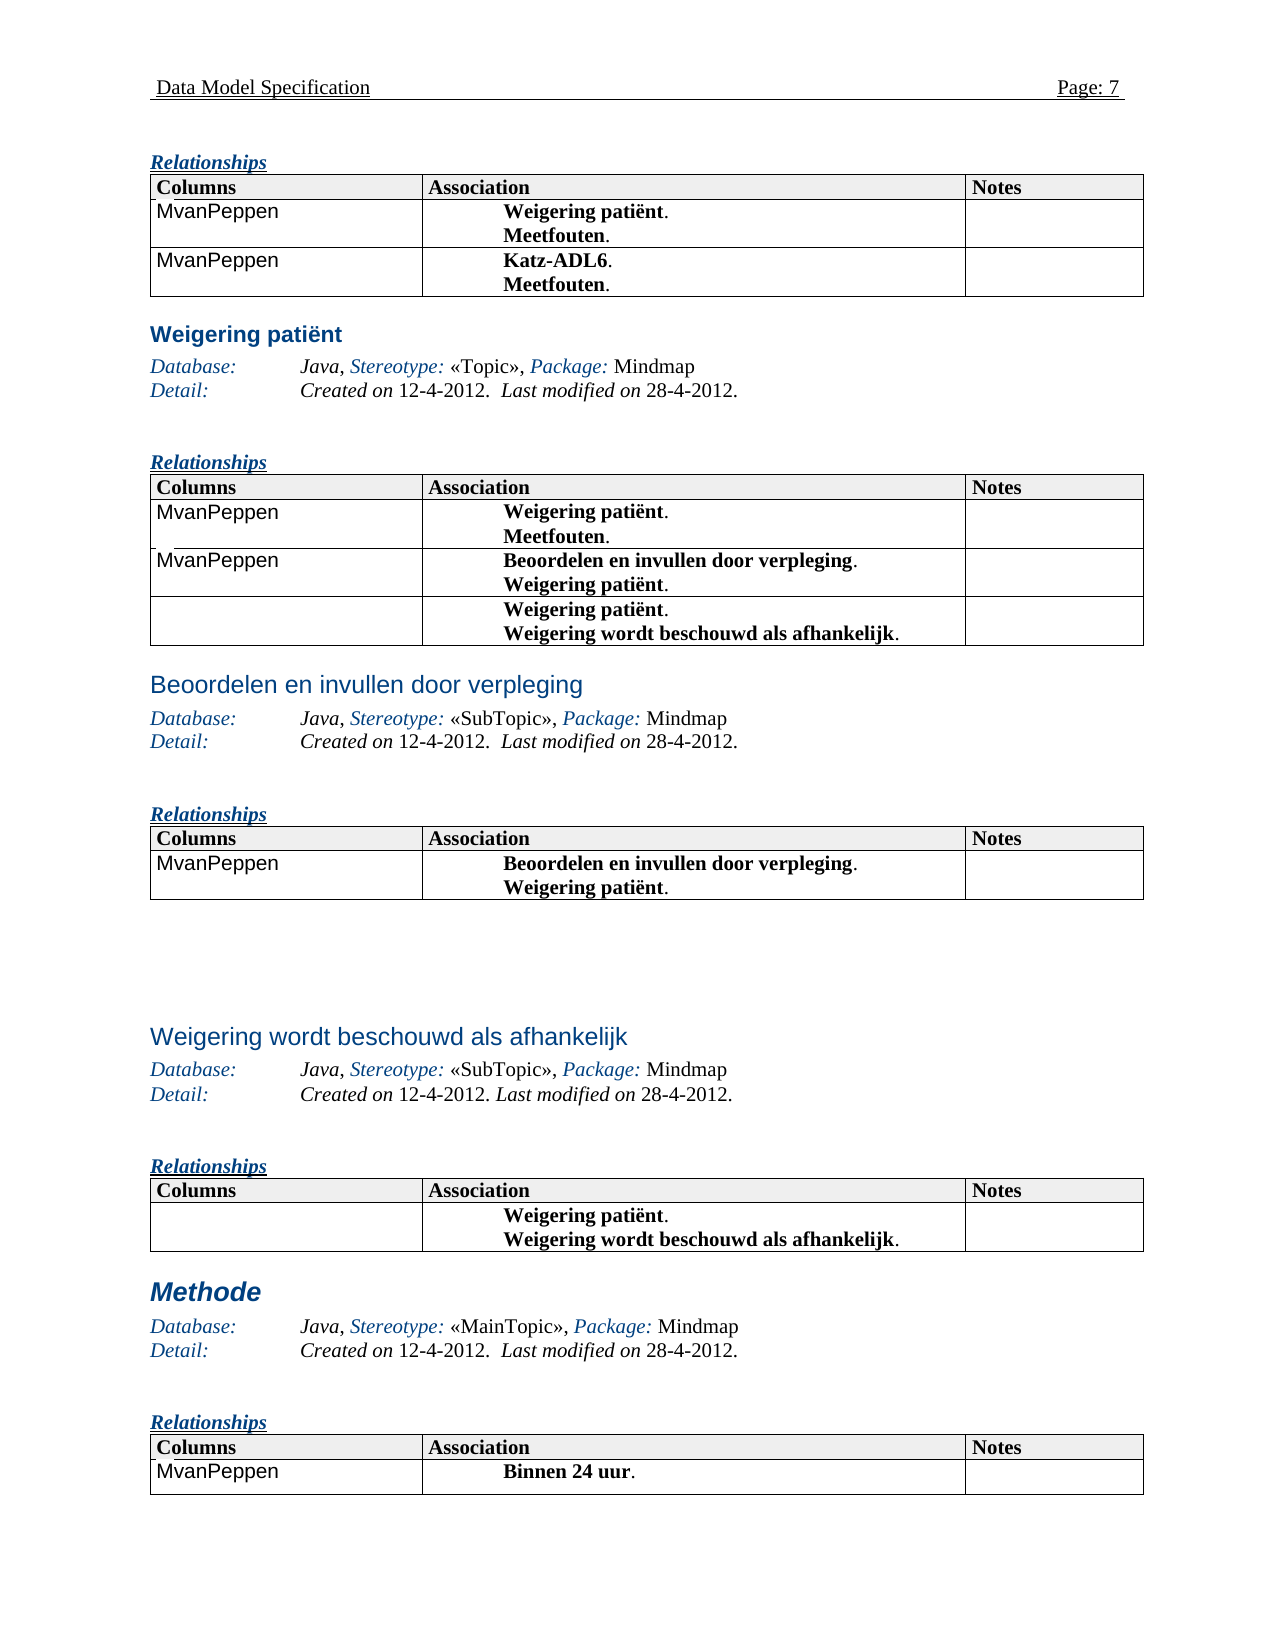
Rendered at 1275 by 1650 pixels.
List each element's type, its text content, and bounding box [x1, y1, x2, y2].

text Detail: Created on 12-4-2012. Last modified on 28-4-2012. [150, 1081, 1125, 1106]
table_header Association [423, 475, 965, 499]
table_cell [966, 500, 1143, 548]
table_header Columns [151, 827, 422, 850]
table_cell [966, 1460, 1143, 1494]
table_cell Weigering patiënt. Meetfouten. [423, 200, 965, 247]
table_header Notes [966, 475, 1143, 499]
table_cell MvanPeppen [151, 851, 422, 899]
table_header Notes [966, 1179, 1143, 1202]
table_cell Beoordelen en invullen door verpleging. Weigering patiënt. [423, 851, 965, 899]
table_header Notes [966, 175, 1143, 199]
table_cell [151, 597, 422, 645]
table_cell Weigering patiënt. Meetfouten. [423, 500, 965, 548]
table_cell [966, 597, 1143, 645]
table_cell [151, 1203, 422, 1251]
table_header Notes [966, 1435, 1143, 1459]
table_header Columns [151, 175, 422, 199]
list Relationships [150, 802, 1125, 826]
table_cell Weigering patiënt. Weigering wordt beschouwd als afhankelijk. [423, 1203, 965, 1251]
subtitle Methode [173, 1276, 1125, 1308]
table_header Columns [151, 1179, 422, 1202]
list Relationships [150, 450, 1125, 474]
table_cell [966, 248, 1143, 296]
table_header Association [423, 1179, 965, 1202]
table_cell MvanPeppen [151, 200, 422, 247]
table_header Association [423, 175, 965, 199]
table_cell MvanPeppen [151, 500, 422, 548]
table_cell Weigering patiënt. Weigering wordt beschouwd als afhankelijk. [423, 597, 965, 645]
table_cell [966, 200, 1143, 247]
table_cell [966, 549, 1143, 596]
list Relationships [150, 1154, 1125, 1178]
text Detail: Created on 12-4-2012. Last modified on 28-4-2012. [150, 378, 1125, 402]
table_cell MvanPeppen [151, 1460, 422, 1494]
list Relationships [150, 150, 1125, 174]
table_header Columns [151, 1435, 422, 1459]
subtitle Weigering wordt beschouwd als afhankelijk [150, 1022, 1125, 1051]
subtitle Beoordelen en invullen door verpleging [167, 670, 1125, 699]
table_cell MvanPeppen [151, 248, 422, 296]
table_header Columns [151, 475, 422, 499]
text Database: Java, Stereotype: «SubTopic», Package: Mindmap [150, 705, 1125, 729]
text Database: Java, Stereotype: «MainTopic», Package: Mindmap [150, 1314, 1125, 1338]
table_cell MvanPeppen [151, 549, 422, 596]
table_cell [966, 1203, 1143, 1251]
table_cell Beoordelen en invullen door verpleging. Weigering patiënt. [423, 549, 965, 596]
text Database: Java, Stereotype: «SubTopic», Package: Mindmap [150, 1057, 1125, 1081]
table_cell Binnen 24 uur. Methode. [423, 1460, 965, 1494]
text Detail: Created on 12-4-2012. Last modified on 28-4-2012. [150, 729, 1125, 753]
table_header Notes [966, 827, 1143, 850]
table_cell [966, 851, 1143, 899]
table_cell Katz-ADL6. Meetfouten. [423, 248, 965, 296]
subtitle Weigering patiënt [172, 321, 1125, 348]
table_header Association [423, 827, 965, 850]
text Detail: Created on 12-4-2012. Last modified on 28-4-2012. [150, 1338, 1125, 1362]
table_header Association [423, 1435, 965, 1459]
list Relationships [150, 1410, 1125, 1434]
text Database: Java, Stereotype: «Topic», Package: Mindmap [150, 354, 1125, 378]
